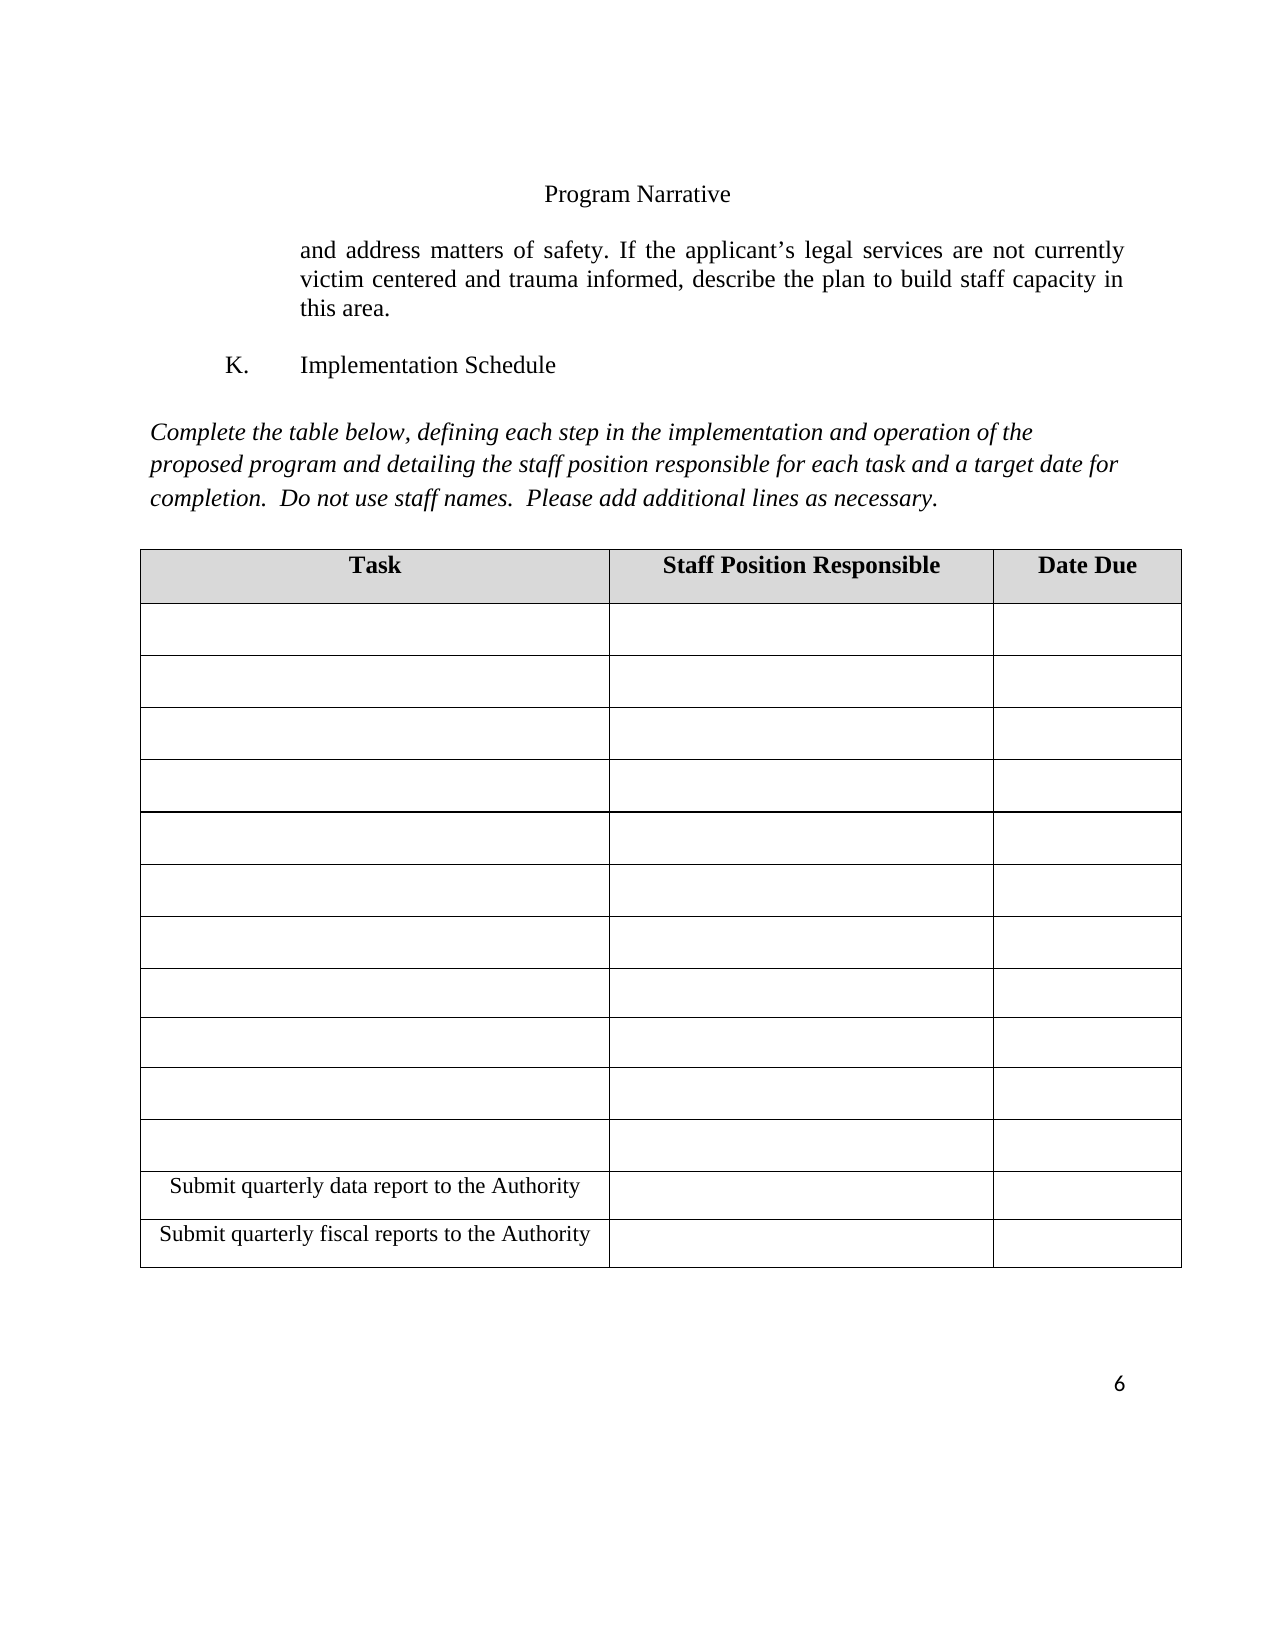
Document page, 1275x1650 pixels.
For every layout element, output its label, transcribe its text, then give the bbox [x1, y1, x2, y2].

table_cell [141, 604, 609, 655]
table_cell [610, 813, 993, 863]
table_cell [994, 604, 1181, 655]
table_cell [141, 760, 609, 811]
table_cell [610, 656, 993, 707]
table_cell [610, 760, 993, 811]
table_cell [994, 1220, 1181, 1267]
table_cell [610, 1220, 993, 1267]
table_cell [994, 708, 1181, 759]
table_cell [141, 865, 609, 916]
table_cell [994, 1172, 1181, 1219]
table_cell [610, 604, 993, 655]
table_cell [994, 1018, 1181, 1067]
table_cell [994, 656, 1181, 707]
table_cell [994, 1068, 1181, 1119]
table_cell [141, 1120, 609, 1171]
table_header Staff Position Responsible [610, 550, 993, 603]
table_cell Submit quarterly data report to the Authority [141, 1172, 609, 1219]
table_cell [141, 656, 609, 707]
table_cell [610, 917, 993, 968]
table_cell [141, 813, 609, 863]
table_cell Submit quarterly fiscal reports to the Authority [141, 1220, 609, 1267]
table_cell [994, 1120, 1181, 1171]
table_cell [994, 917, 1181, 968]
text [300, 236, 1125, 322]
table_cell [994, 813, 1181, 863]
table_cell [610, 865, 993, 916]
table_header Task [141, 550, 609, 603]
table_cell [141, 969, 609, 1017]
table_cell [994, 969, 1181, 1017]
table_cell [141, 708, 609, 759]
text K. Implementation Schedule [225, 351, 1125, 379]
table_cell [141, 1018, 609, 1067]
table_cell [610, 969, 993, 1017]
table_cell [610, 1068, 993, 1119]
table_cell [141, 1068, 609, 1119]
table_cell [610, 1018, 993, 1067]
table_cell [610, 708, 993, 759]
table_header Date Due [994, 550, 1181, 603]
table_cell [994, 865, 1181, 916]
table_cell [610, 1172, 993, 1219]
table_cell [141, 917, 609, 968]
text Complete the table below, defining each step in the implementation and operation of the proposed program and detailing the staff position responsible for each task and a target date for completion. Do not use staff names. Please add additional lines as necessary. [150, 417, 1125, 511]
table_cell [610, 1120, 993, 1171]
table_cell [994, 760, 1181, 811]
